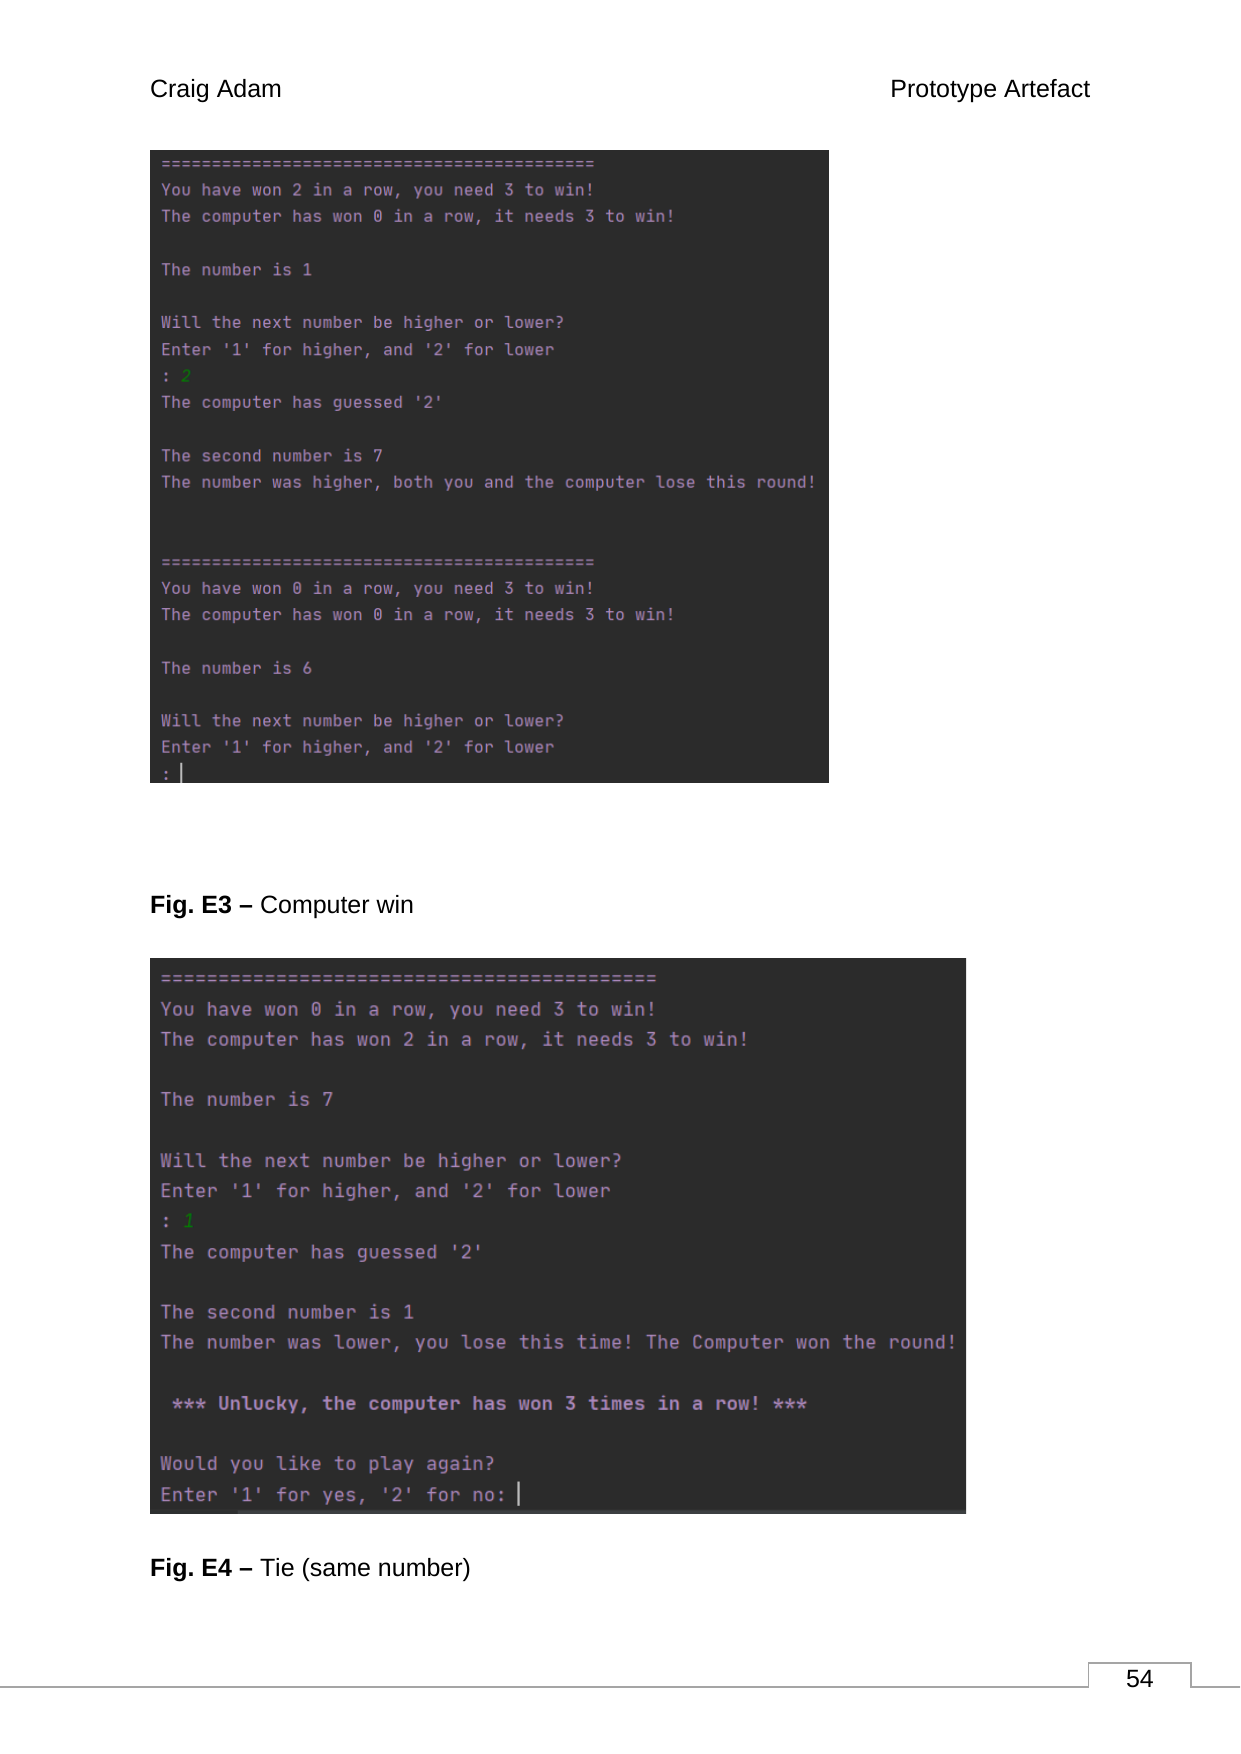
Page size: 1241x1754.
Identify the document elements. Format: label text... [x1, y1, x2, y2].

text Fig. E4 – Tie (same number) [150, 1553, 1090, 1581]
picture [150, 958, 967, 1514]
text Fig. E3 – Computer win [150, 890, 1090, 919]
picture [150, 150, 829, 783]
